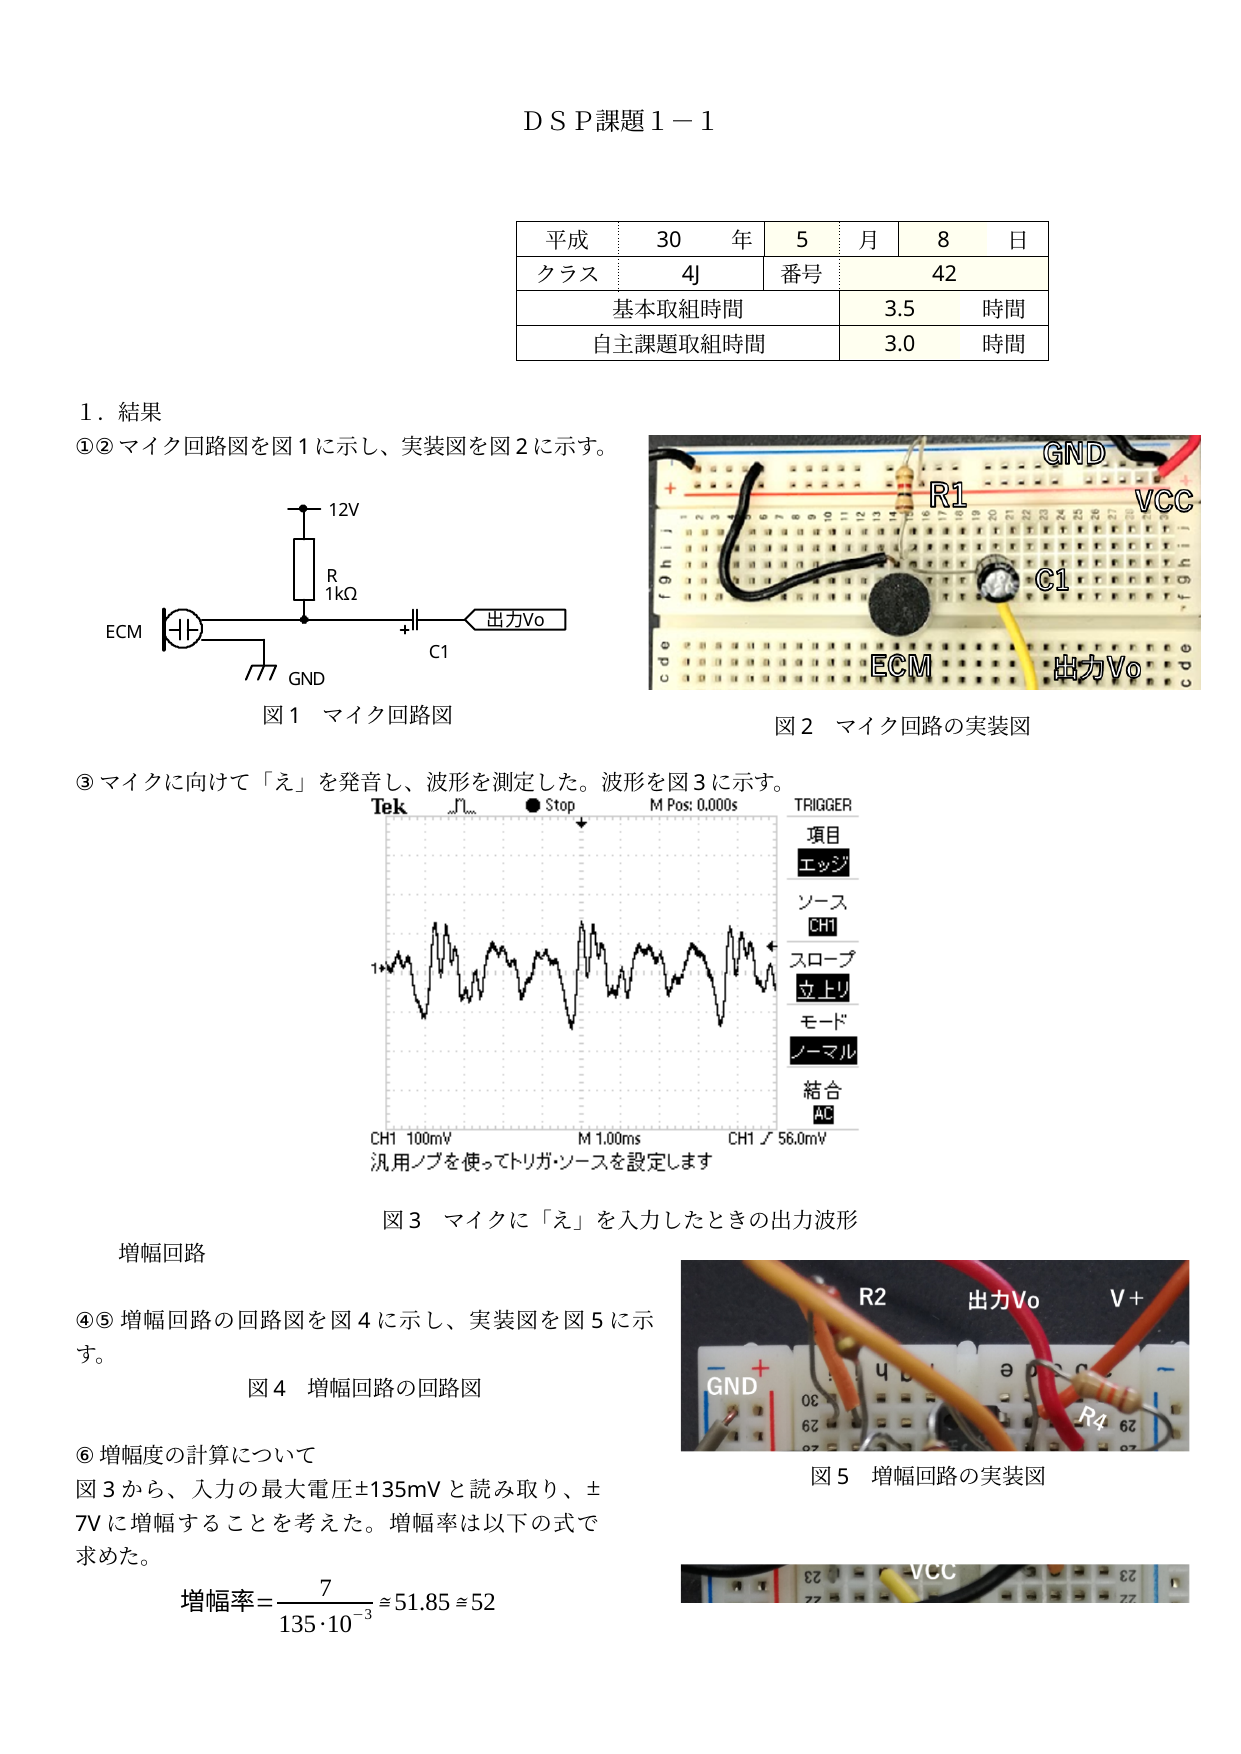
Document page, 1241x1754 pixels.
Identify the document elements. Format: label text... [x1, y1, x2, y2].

table_header 平成 [517, 222, 618, 256]
table_cell 42 [840, 257, 1048, 290]
table_header 5 [765, 222, 840, 256]
table_cell 3.0 [840, 326, 960, 359]
picture [370, 798, 870, 1173]
text 図1 マイク回路図 [112, 697, 1165, 731]
table_header 8 [899, 222, 987, 256]
picture [673, 1260, 1190, 1451]
table_cell 基本取組時間 [517, 291, 839, 325]
text ③マイクに向けて「え」を発音し、波形を測定した。波形を図3に示す。 [75, 764, 1165, 798]
table_cell 自主課題取組時間 [517, 326, 839, 359]
text １．結果 [75, 394, 1165, 428]
picture [648, 431, 1208, 691]
text ⑥増幅度の計算について [75, 1437, 673, 1471]
table_header 月 [840, 222, 898, 256]
picture [673, 1565, 1190, 1603]
text 図4 増幅回路の回路図 [75, 1370, 673, 1404]
text ①②マイク回路図を図1に示し、実装図を図2に示す。 [75, 428, 1165, 462]
table_cell 3.5 [840, 291, 960, 325]
text ④⑤増幅回路の回路図を図4に示し、実装図を図5に示す。 [75, 1303, 673, 1370]
text ＤＳＰ課題１－１ [75, 86, 1165, 153]
table_cell クラス [517, 257, 618, 290]
text 増幅回路 [75, 1235, 1165, 1269]
table_header 年 [720, 222, 764, 256]
table_cell 時間 [960, 326, 1048, 359]
table_cell 時間 [960, 291, 1048, 325]
table_header 日 [988, 222, 1048, 256]
table_cell 番号 [764, 257, 840, 290]
table_cell 4J [618, 257, 763, 290]
text 図3 マイクに「え」を入力したときの出力波形 [75, 1202, 1165, 1235]
text 図3から、入力の最大電圧135mVと読み取り、7Vに増幅することを考えた。増幅率は以下の式で求めた。 [75, 1471, 673, 1572]
table_header 30 [618, 222, 719, 256]
